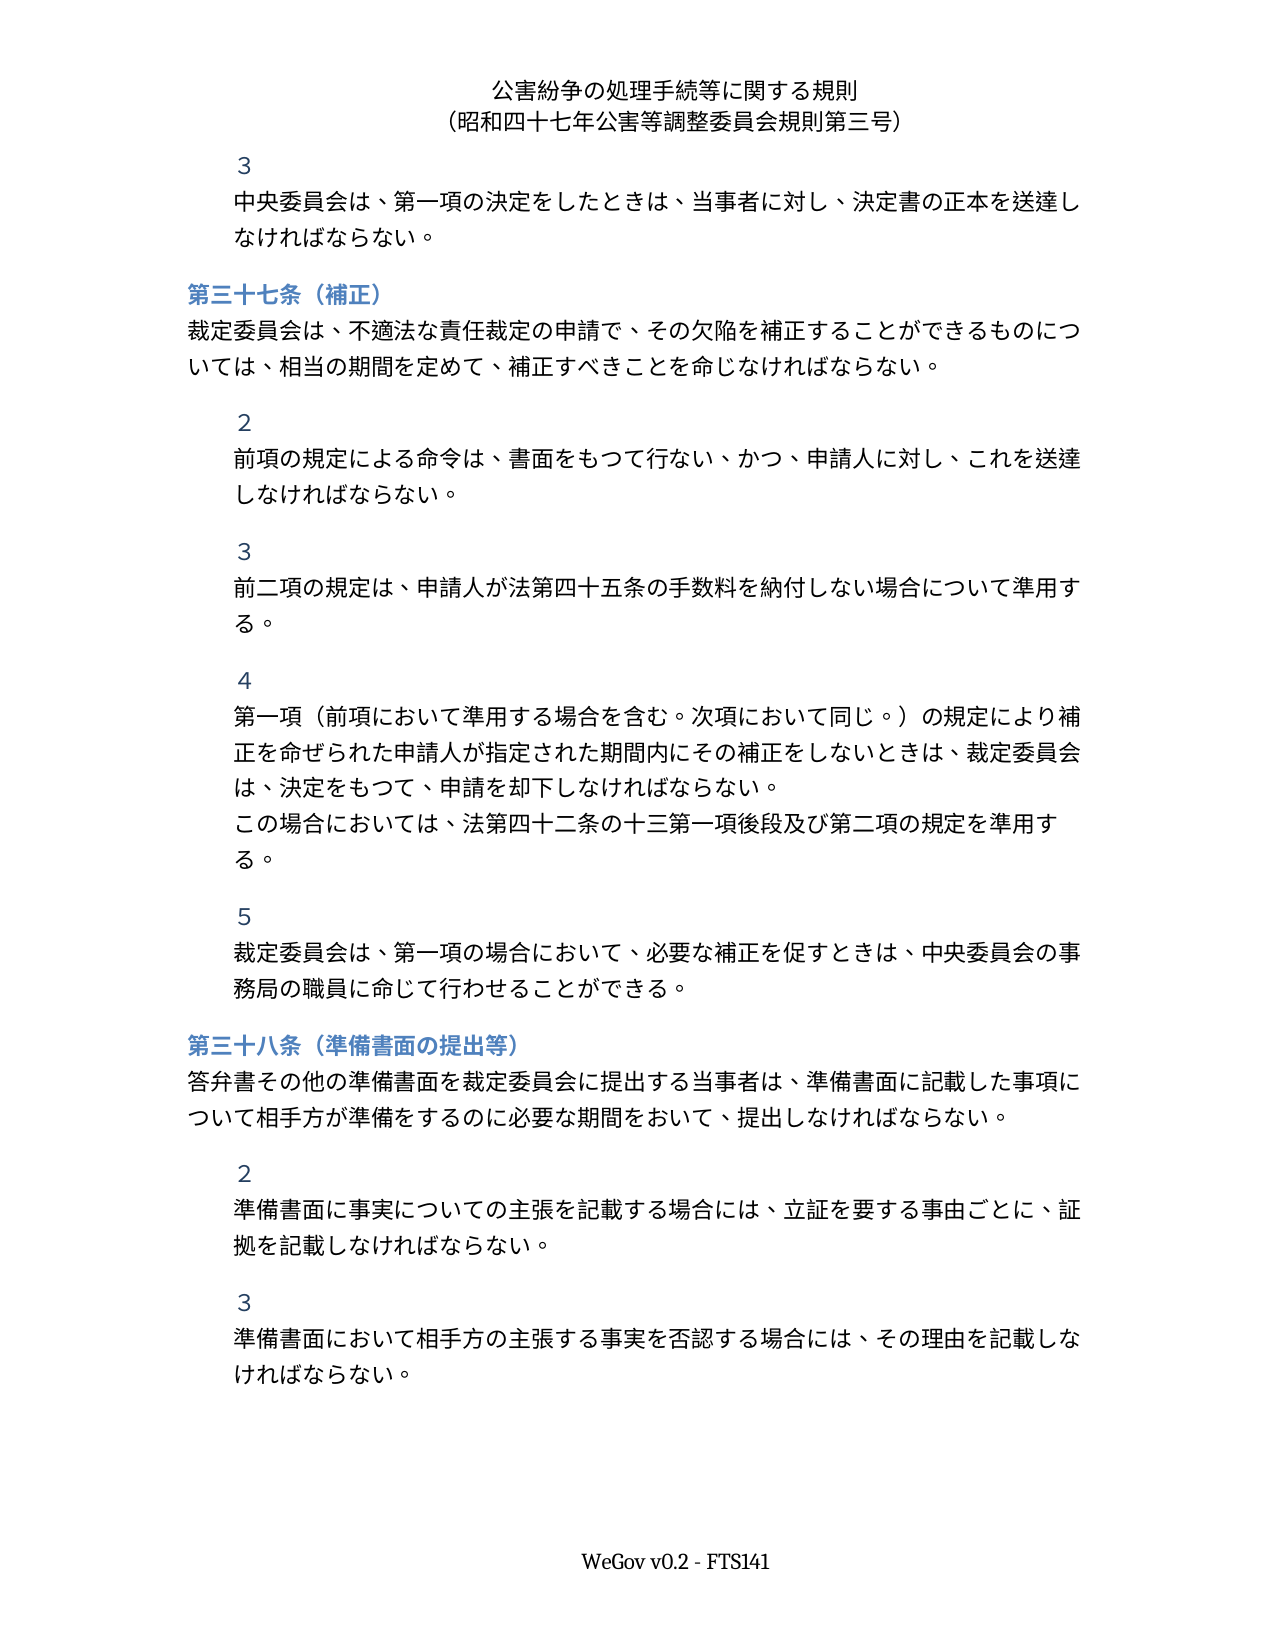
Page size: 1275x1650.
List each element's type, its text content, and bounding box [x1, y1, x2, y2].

subtitle ３ [233, 1287, 1087, 1318]
text 裁定委員会は、第一項の場合において、必要な補正を促すときは、中央委員会の事務局の職員に命じて行わせることができる。 [233, 937, 1087, 1004]
subtitle 第三十七条（補正） [187, 279, 1087, 310]
subtitle ２ [233, 407, 1087, 438]
subtitle 第三十八条（準備書面の提出等） [187, 1030, 1087, 1061]
text 準備書面に事実についての主張を記載する場合には、立証を要する事由ごとに、証拠を記載しなければならない。 [233, 1194, 1087, 1261]
subtitle ３ [233, 536, 1087, 567]
subtitle ５ [233, 901, 1087, 932]
text 裁定委員会は、不適法な責任裁定の申請で、その欠陥を補正することができるものについては、相当の期間を定めて、補正すべきことを命じなければならない。 [187, 314, 1087, 382]
text 中央委員会は、第一項の決定をしたときは、当事者に対し、決定書の正本を送達しなければならない。 [233, 186, 1087, 253]
text 準備書面において相手方の主張する事実を否認する場合には、その理由を記載しなければならない。 [233, 1323, 1087, 1390]
text 前二項の規定は、申請人が法第四十五条の手数料を納付しない場合について準用する。 [233, 572, 1087, 639]
subtitle ３ [233, 150, 1087, 181]
text 前項の規定による命令は、書面をもつて行ない、かつ、申請人に対し、これを送達しなければならない。 [233, 443, 1087, 510]
text 第一項（前項において準用する場合を含む。次項において同じ。）の規定により補正を命ぜられた申請人が指定された期間内にその補正をしないときは、裁定委員会は、決定をもつて、申請を却下しなければならない。 この場合においては、法第四十二条の十三第一項後段及び第二項の規定を準用する。 [233, 701, 1087, 876]
subtitle ２ [233, 1158, 1087, 1189]
text 答弁書その他の準備書面を裁定委員会に提出する当事者は、準備書面に記載した事項について相手方が準備をするのに必要な期間をおいて、提出しなければならない。 [187, 1066, 1087, 1133]
subtitle ４ [233, 664, 1087, 696]
